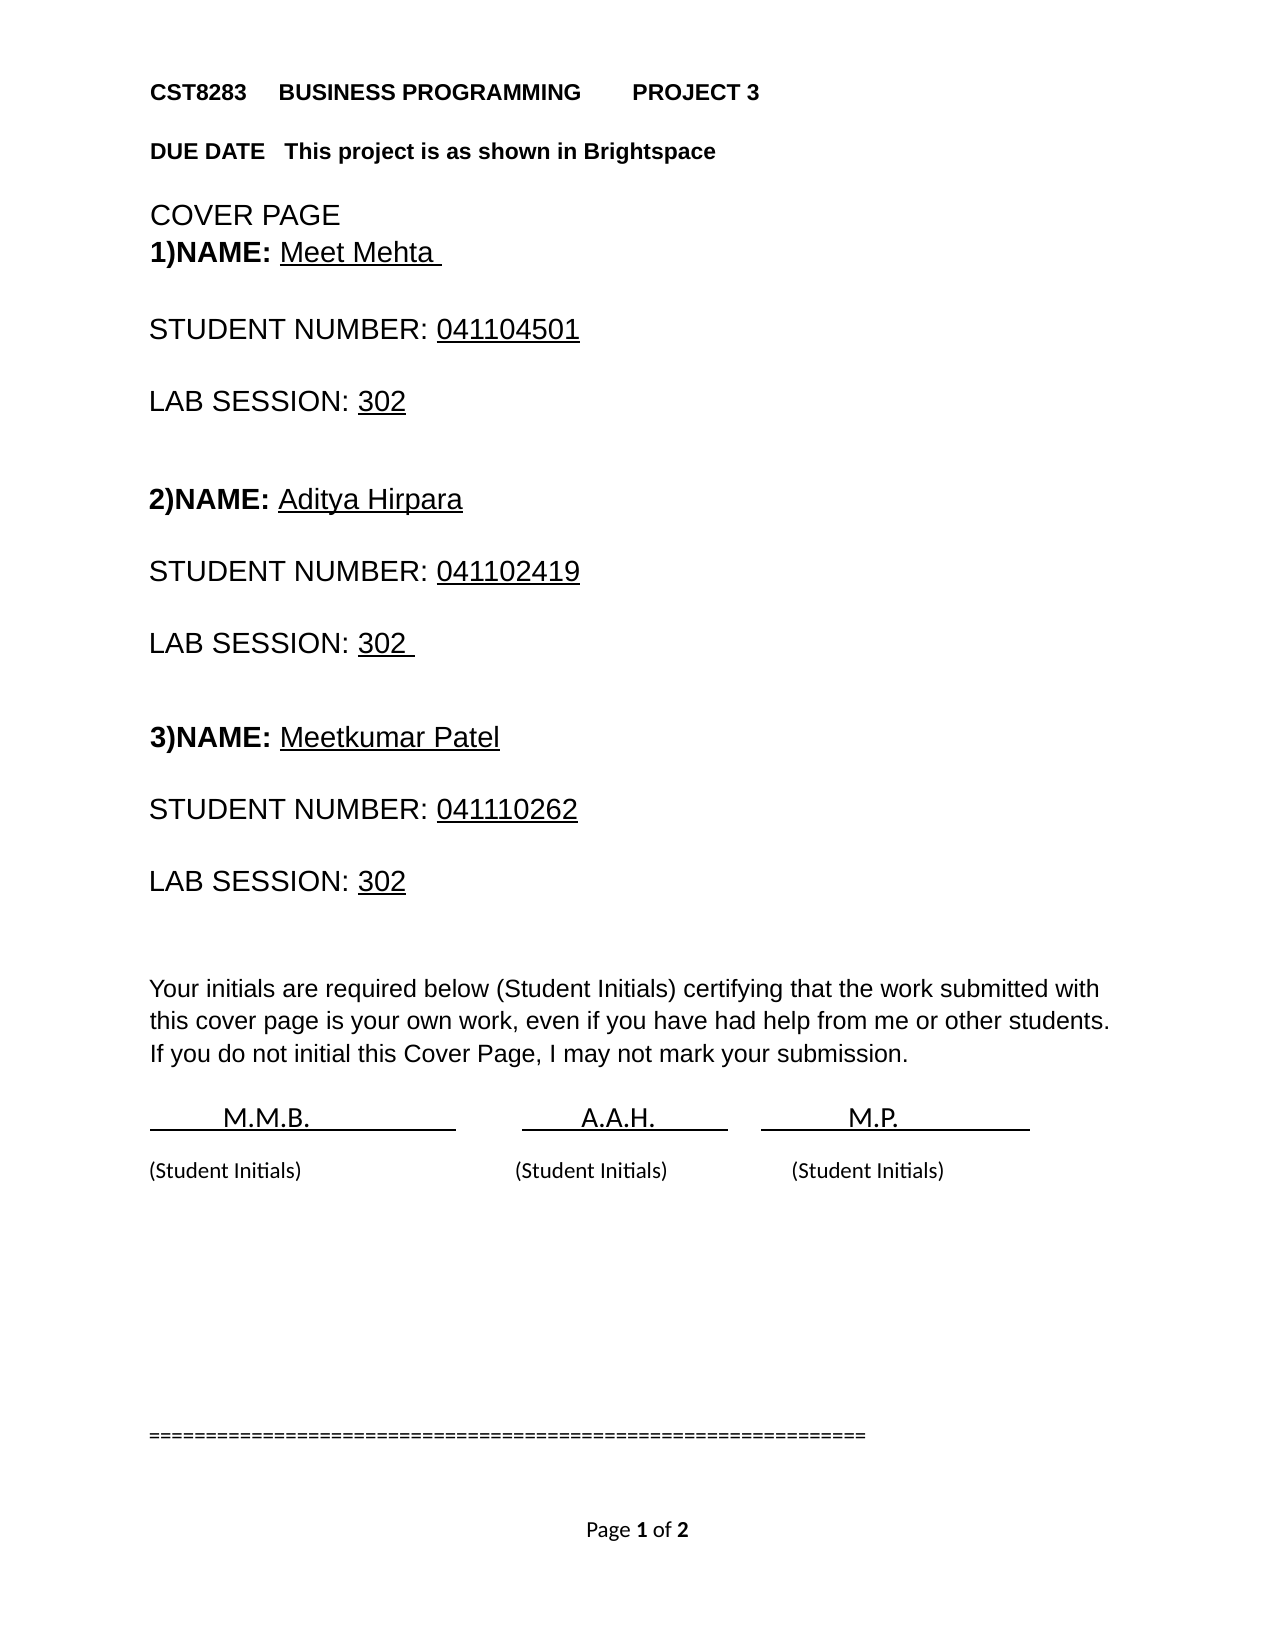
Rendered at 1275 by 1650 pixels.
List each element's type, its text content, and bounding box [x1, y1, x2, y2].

text LAB SESSION: 302 [148, 626, 1121, 659]
text COVER PAGE [150, 198, 1121, 231]
subtitle _____M.M.B.__________ A.A.H. ______M.P._________ [150, 1099, 1121, 1134]
text Your initials are required below (Student Initials) certifying that the work submitted with this cover page is your own work, even if you have had help from me or other students. If you do not initial this Cover Page, I may not mark your submission. [148, 974, 1121, 1068]
text LAB SESSION: 302 [148, 384, 1121, 418]
text 3)NAME: Meetkumar Patel [150, 720, 1121, 754]
text (Student Initials) (Student Initials) (Student Initials) [148, 1156, 1121, 1184]
text 1)NAME: Meet Mehta [150, 235, 1121, 269]
text STUDENT NUMBER: 041102419 [148, 554, 1121, 588]
text STUDENT NUMBER: 041104501 [148, 312, 1121, 346]
text =============================================================== [148, 1421, 1121, 1449]
text LAB SESSION: 302 [148, 864, 1121, 897]
text STUDENT NUMBER: 041110262 [148, 792, 1121, 826]
text 2)NAME: Aditya Hirpara [148, 482, 1121, 516]
